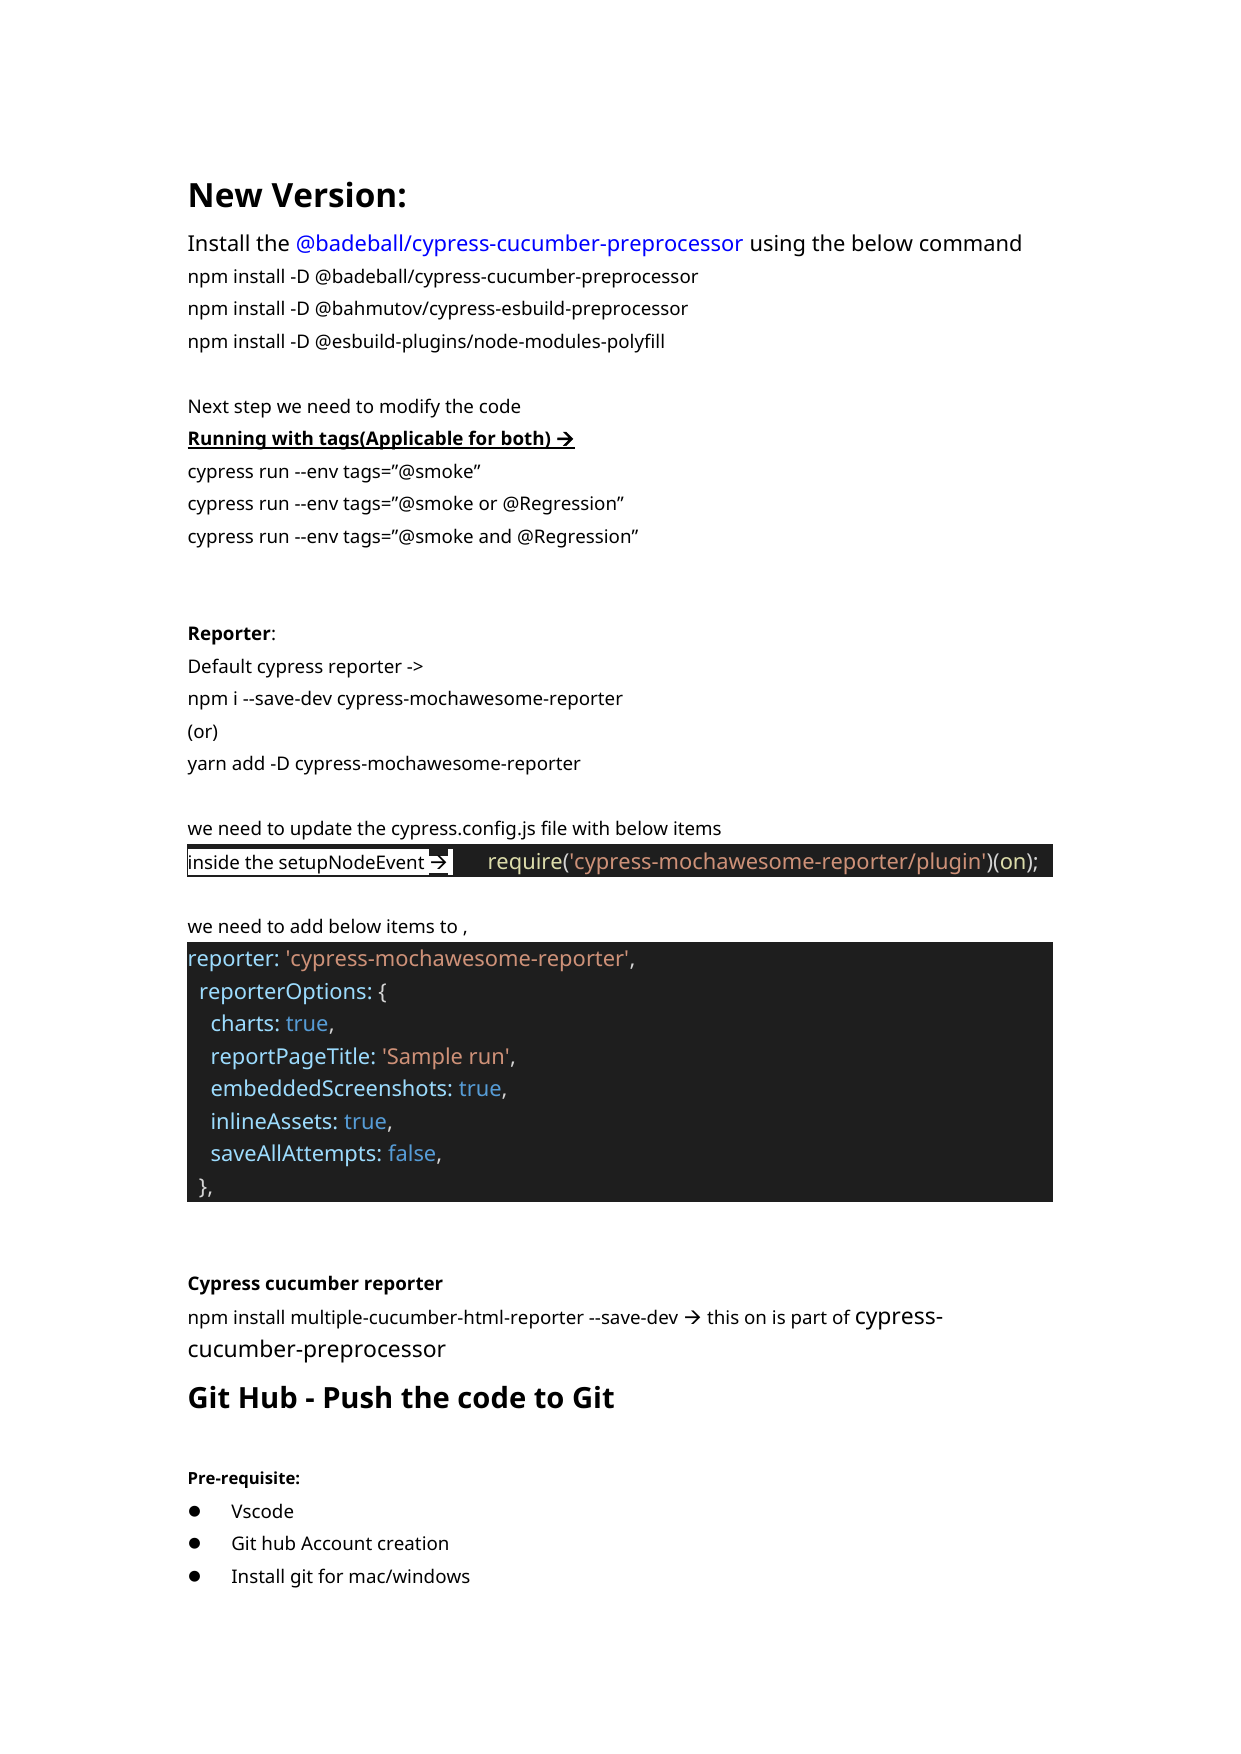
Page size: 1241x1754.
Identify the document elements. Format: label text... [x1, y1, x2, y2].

text we need to update the cypress.config.js file with below items [187, 812, 1053, 844]
text Default cypress reporter -> [187, 649, 1053, 682]
text Pre-requisite: [187, 1462, 1053, 1494]
text reporterOptions: { [187, 974, 1053, 1007]
text cypress run --env tags=”@smoke or @Regression” [187, 487, 1053, 519]
text reportPageTitle: 'Sample run', [187, 1039, 1053, 1072]
text npm install -D @esbuild-plugins/node-modules-polyfill [187, 324, 1053, 357]
text (or) [187, 714, 1053, 747]
text npm install -D @bahmutov/cypress-esbuild-preprocessor [187, 292, 1053, 324]
text Next step we need to modify the code [187, 389, 1053, 422]
text inside the setupNodeEvent require('cypress-mochawesome-reporter/plugin')(on); [187, 844, 1053, 877]
text we need to add below items to , [187, 909, 1053, 942]
text charts: true, [187, 1007, 1053, 1039]
text npm i --save-dev cypress-mochawesome-reporter [187, 682, 1053, 714]
text embeddedScreenshots: true, [187, 1072, 1053, 1104]
text }, [187, 1169, 1053, 1202]
list Install git for mac/windows [187, 1559, 1053, 1592]
text cypress run --env tags=”@smoke and @Regression” [187, 519, 1053, 552]
text cypress run --env tags=”@smoke” [187, 454, 1053, 487]
text Reporter: [187, 617, 1053, 649]
text Git Hub - Push the code to Git [187, 1364, 1053, 1429]
text saveAllAttempts: false, [187, 1137, 1053, 1169]
text yarn add -D cypress-mochawesome-reporter [187, 747, 1053, 779]
text reporter: 'cypress-mochawesome-reporter', [187, 942, 1053, 974]
text Cypress cucumber reporter [187, 1267, 1053, 1299]
text npm install -D @badeball/cypress-cucumber-preprocessor [187, 259, 1053, 292]
list Git hub Account creation [187, 1527, 1053, 1559]
text npm install multiple-cucumber-html-reporter --save-dev this on is part of cypress-cucumber-preprocessor [187, 1299, 1053, 1364]
text New Version: [187, 162, 1053, 227]
text Install the @badeball/cypress-cucumber-preprocessor using the below command [187, 227, 1053, 259]
text inlineAssets: true, [187, 1104, 1053, 1137]
list Vscode [187, 1494, 1053, 1527]
text Running with tags(Applicable for both) [187, 422, 1053, 454]
